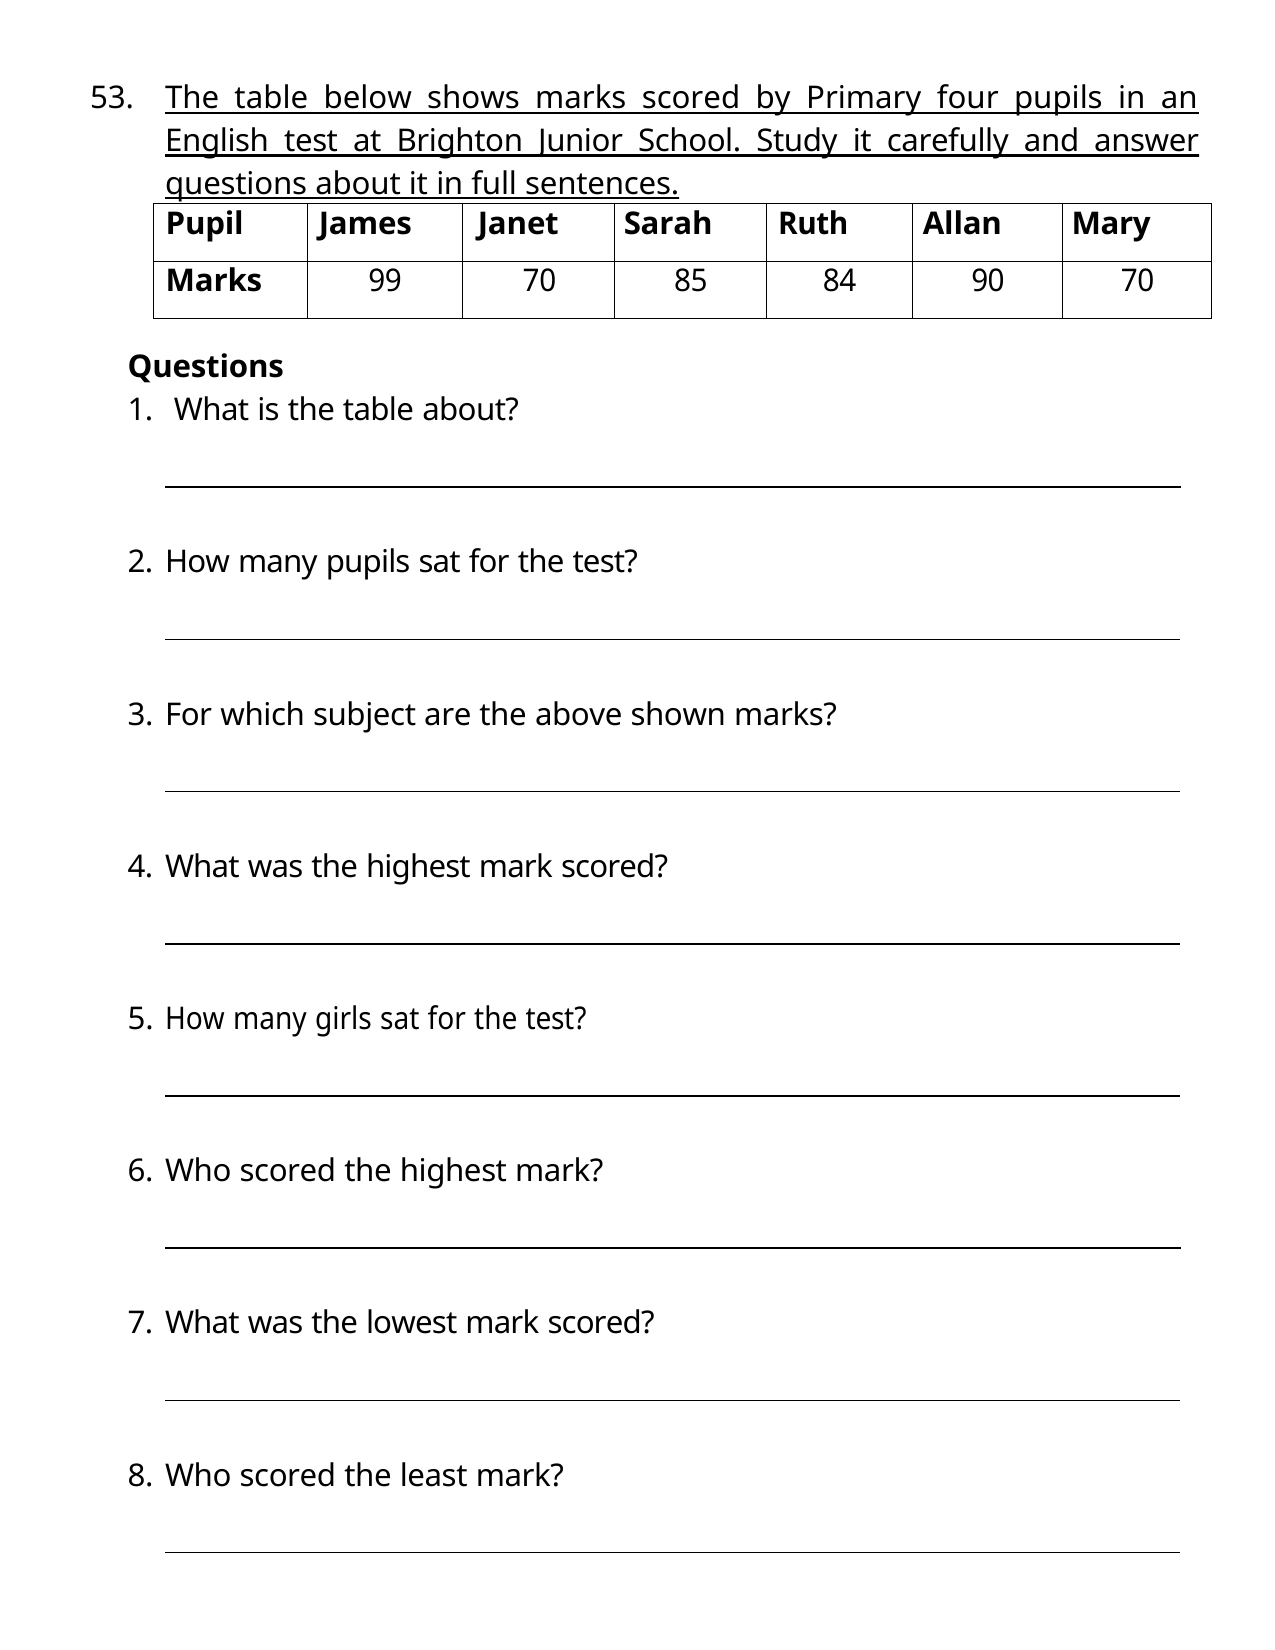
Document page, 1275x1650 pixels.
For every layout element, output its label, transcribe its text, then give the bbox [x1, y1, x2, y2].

list What was the lowest mark scored? [127, 1301, 1239, 1343]
list What was the highest mark scored? [127, 844, 1239, 887]
table_cell 90 [913, 262, 1062, 318]
table_header Mary [1063, 204, 1211, 261]
list How many girls sat for the test? [127, 996, 1239, 1038]
table_cell Marks [154, 262, 307, 318]
list Who scored the highest mark? [127, 1148, 1239, 1191]
table_header Sarah [615, 204, 766, 261]
table_header James [308, 204, 462, 261]
table_header Allan [913, 204, 1062, 261]
table_header Ruth [767, 204, 912, 261]
list For which subject are the above shown marks? [127, 692, 1239, 734]
list What is the table about? [127, 387, 1239, 430]
table_header Janet [463, 204, 614, 261]
text Questions [127, 344, 1239, 387]
table_cell 99 [308, 262, 462, 318]
list How many pupils sat for the test? [127, 539, 1239, 582]
list The table below shows marks scored by Primary four pupils in an English test at Brighton Junior School. Study it carefully and answer questions about it in full sentences. [90, 76, 1200, 203]
table_cell 70 [1063, 262, 1211, 318]
table_cell 85 [615, 262, 766, 318]
table_cell 70 [463, 262, 614, 318]
list Who scored the least mark? [127, 1453, 1239, 1495]
table_header Pupil [154, 204, 307, 261]
table_cell 84 [767, 262, 912, 318]
